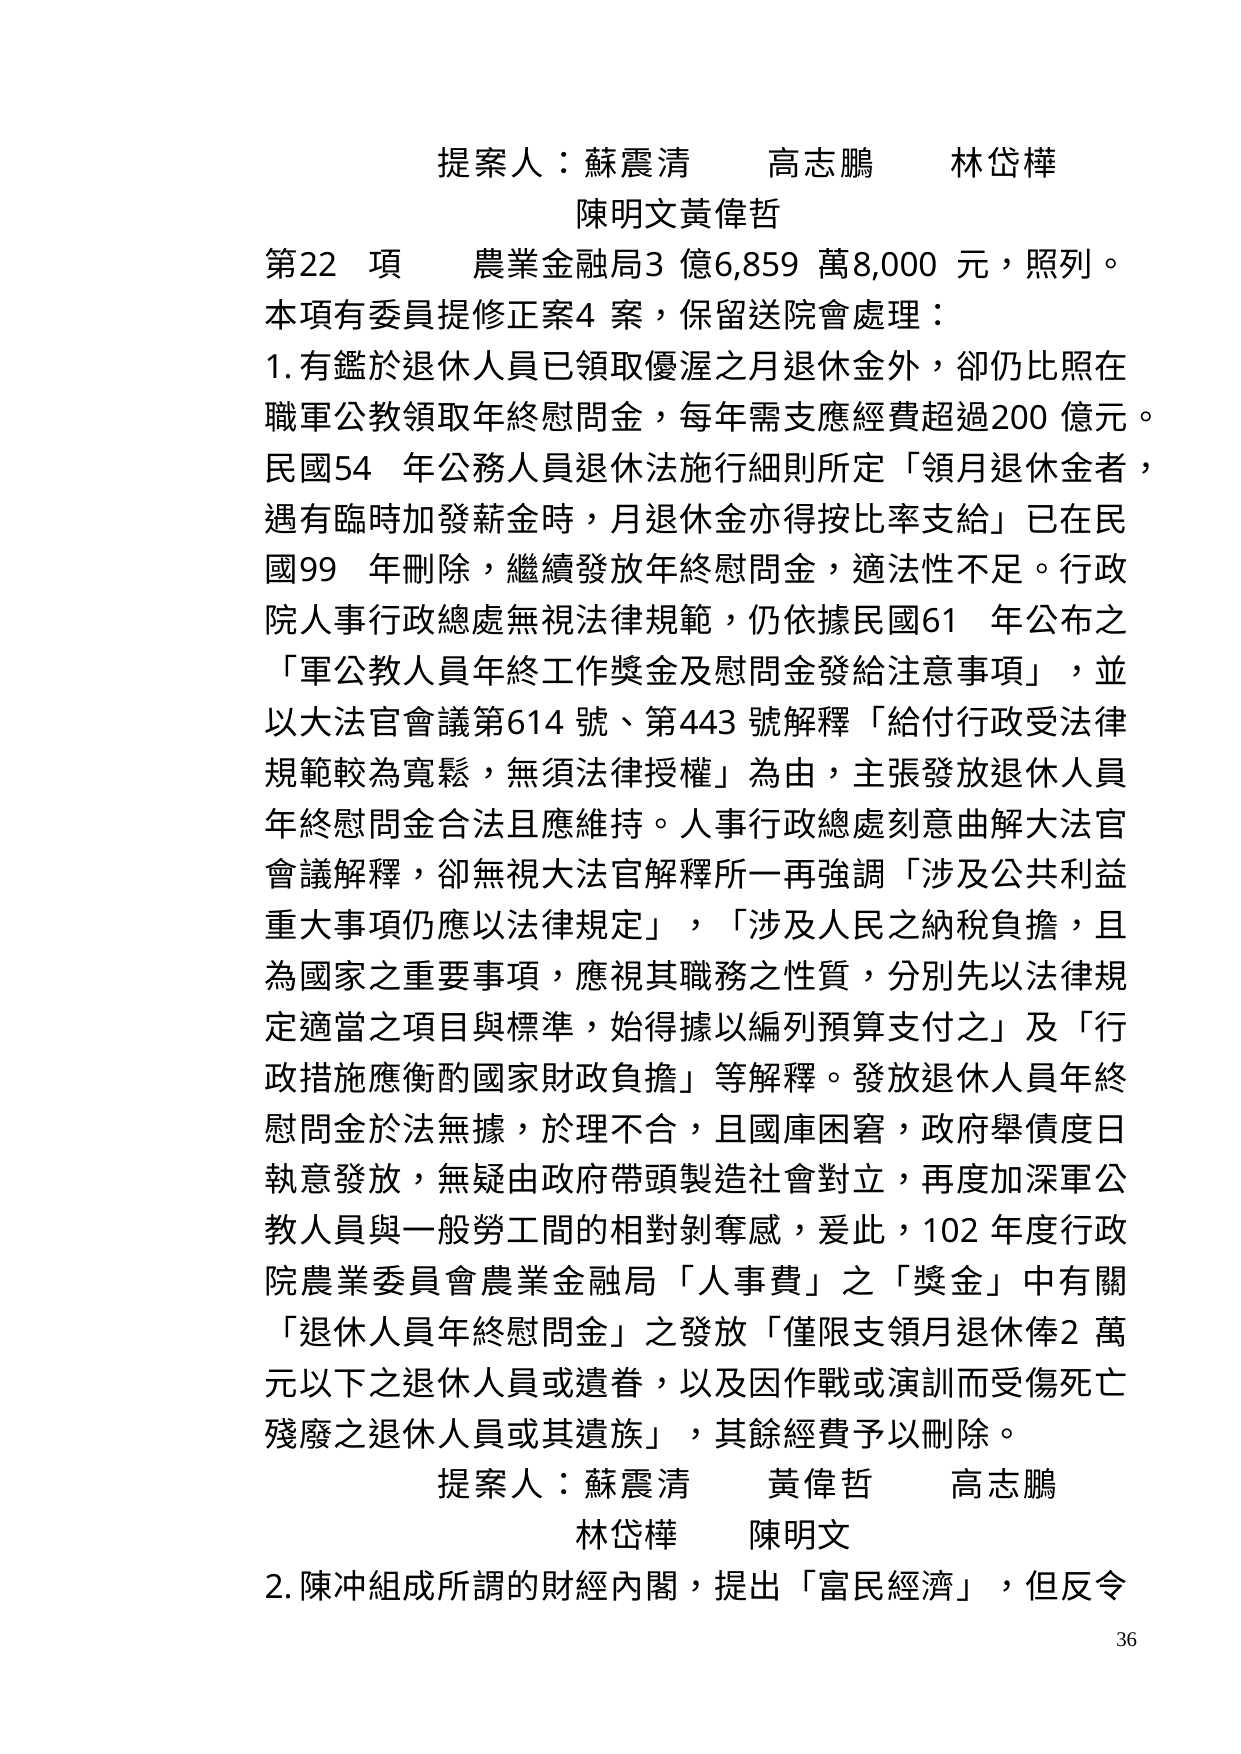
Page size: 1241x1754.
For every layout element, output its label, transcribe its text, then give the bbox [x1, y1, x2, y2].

text 第22項 農業金融局3億6,859萬8,000元，照列。 [230, 237, 1129, 288]
text 本項有委員提修正案4案，保留送院會處理： [230, 288, 1129, 338]
text 提案人：蘇震清 黃偉哲 高志鵬 林岱樺 陳明文 [403, 1457, 1060, 1558]
text 1.有鑑於退休人員已領取優渥之月退休金外，卻仍比照在職軍公教領取年終慰問金，每年需支應經費超過200億元。民國54年公務人員退休法施行細則所定「領月退休金者，遇有臨時加發薪金時，月退休金亦得按比率支給」已在民國99年刪除，繼續發放年終慰問金，適法性不足。行政院人事行政總處無視法律規範，仍依據民國61年公布之「軍公教人員年終工作獎金及慰問金發給注意事項」，並以大法官會議第614號、第443號解釋「給付行政受法律規範較為寬鬆，無須法律授權」為由，主張發放退休人員年終慰問金合法且應維持。人事行政總處刻意曲解大法官會議解釋，卻無視大法官解釋所一再強調「涉及公共利益重大事項仍應以法律規定」，「涉及人民之納稅負擔，且為國家之重要事項，應視其職務之性質，分別先以法律規定適當之項目與標準，始得據以編列預算支付之」及「行政措施應衡酌國家財政負擔」等解釋。發放退休人員年終慰問金於法無據，於理不合，且國庫困窘，政府舉債度日，執意發放，無疑由政府帶頭製造社會對立，再度加深軍公教人員與一般勞工間的相對剝奪感，爰此，102年度行政院農業委員會農業金融局「人事費」之「獎金」中有關「退休人員年終慰問金」之發放「僅限支領月退休俸2萬元以下之退休人員或遺眷，以及因作戰或演訓而受傷死亡殘廢之退休人員或其遺族」，其餘經費予以刪除。 [230, 338, 1129, 1457]
text 提案人：蘇震清 高志鵬 林岱樺 陳明文黃偉哲 [403, 135, 1060, 237]
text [230, 1558, 1129, 1609]
